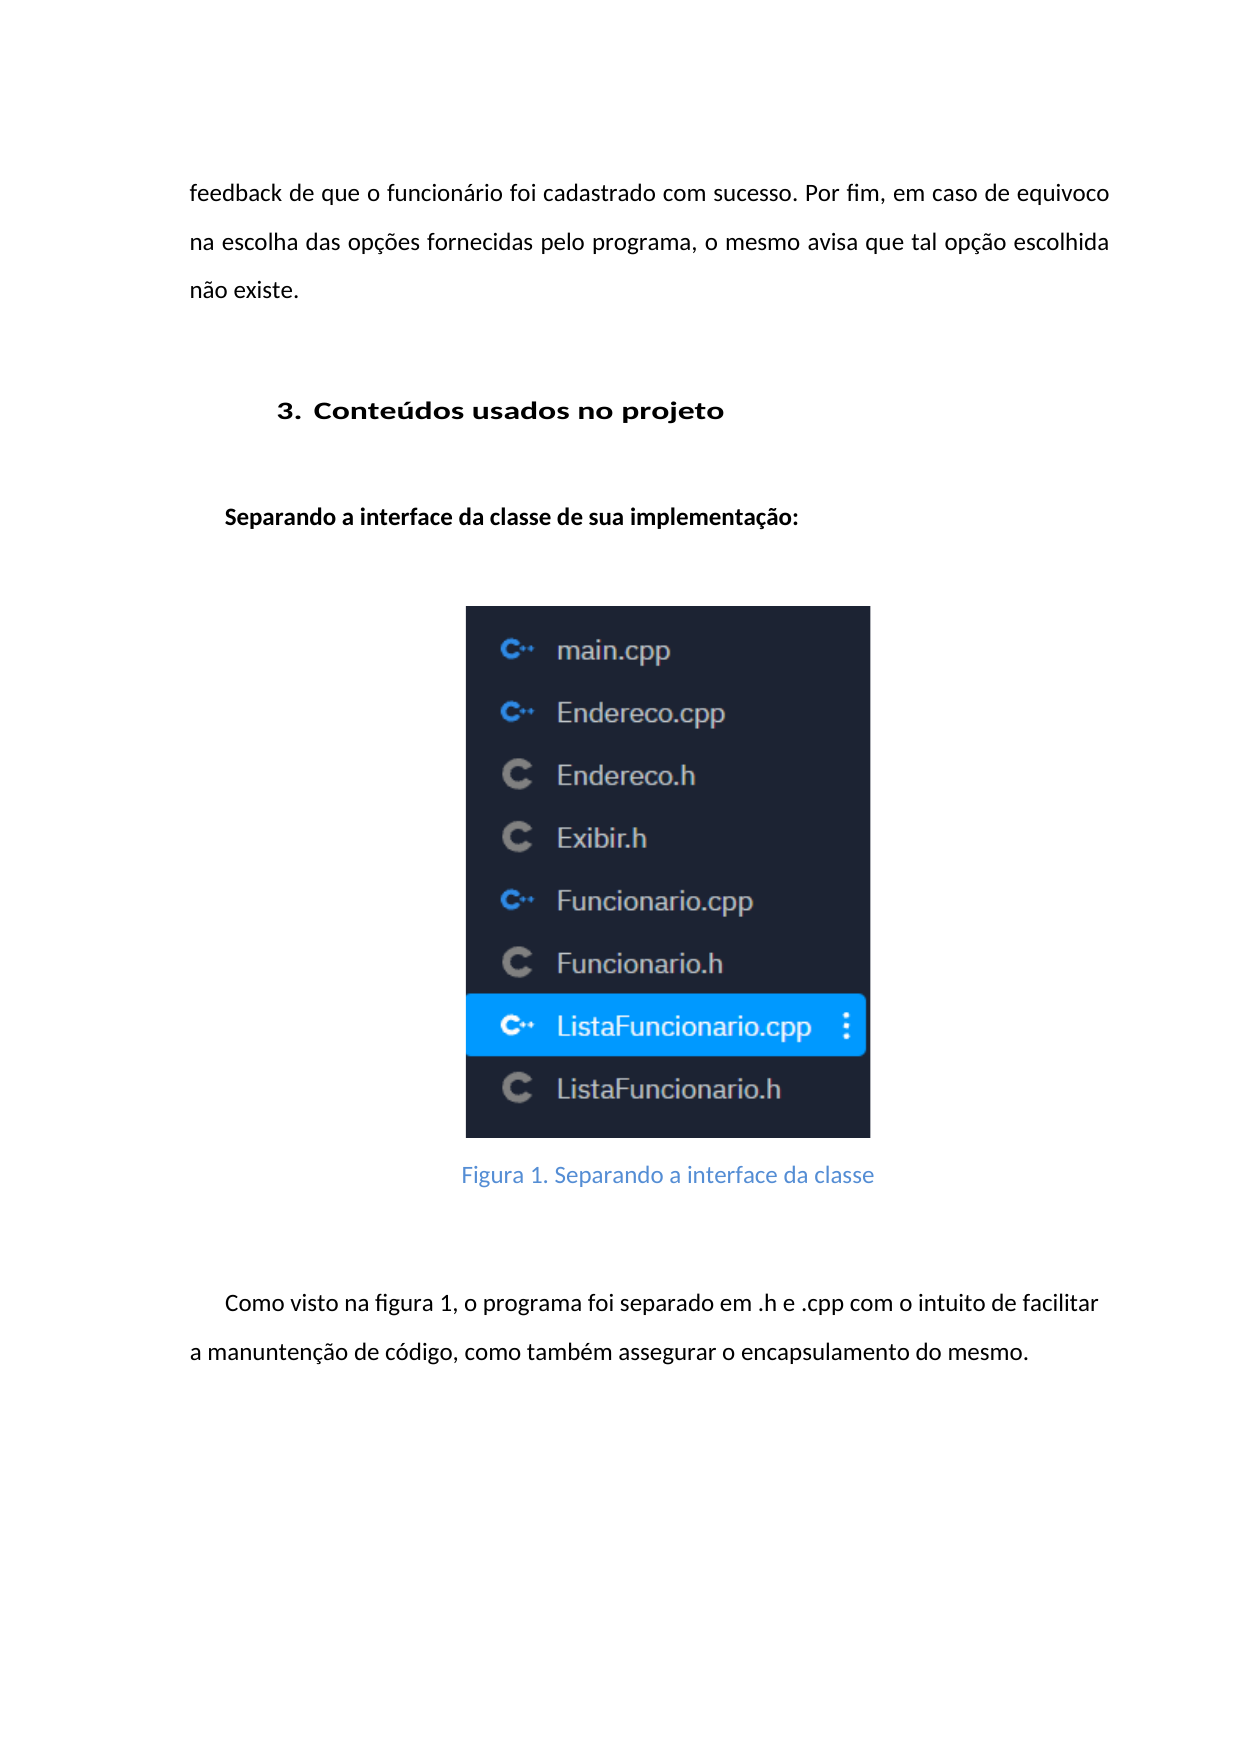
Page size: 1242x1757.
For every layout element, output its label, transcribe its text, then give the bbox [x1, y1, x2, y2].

picture [465, 606, 871, 1138]
subtitle Conteúdos usados no projeto [276, 395, 1123, 426]
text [189, 177, 1112, 305]
text Como visto na figura 1, o programa foi separado em .h e .cpp com o intuito de facilitar a manuntenção de código, como também assegurar o encapsulamento do mesmo. [189, 1288, 1112, 1367]
text Figura 1. Separando a interface da classe [189, 1159, 1112, 1190]
text Separando a interface da classe de sua implementação: [189, 501, 1112, 531]
